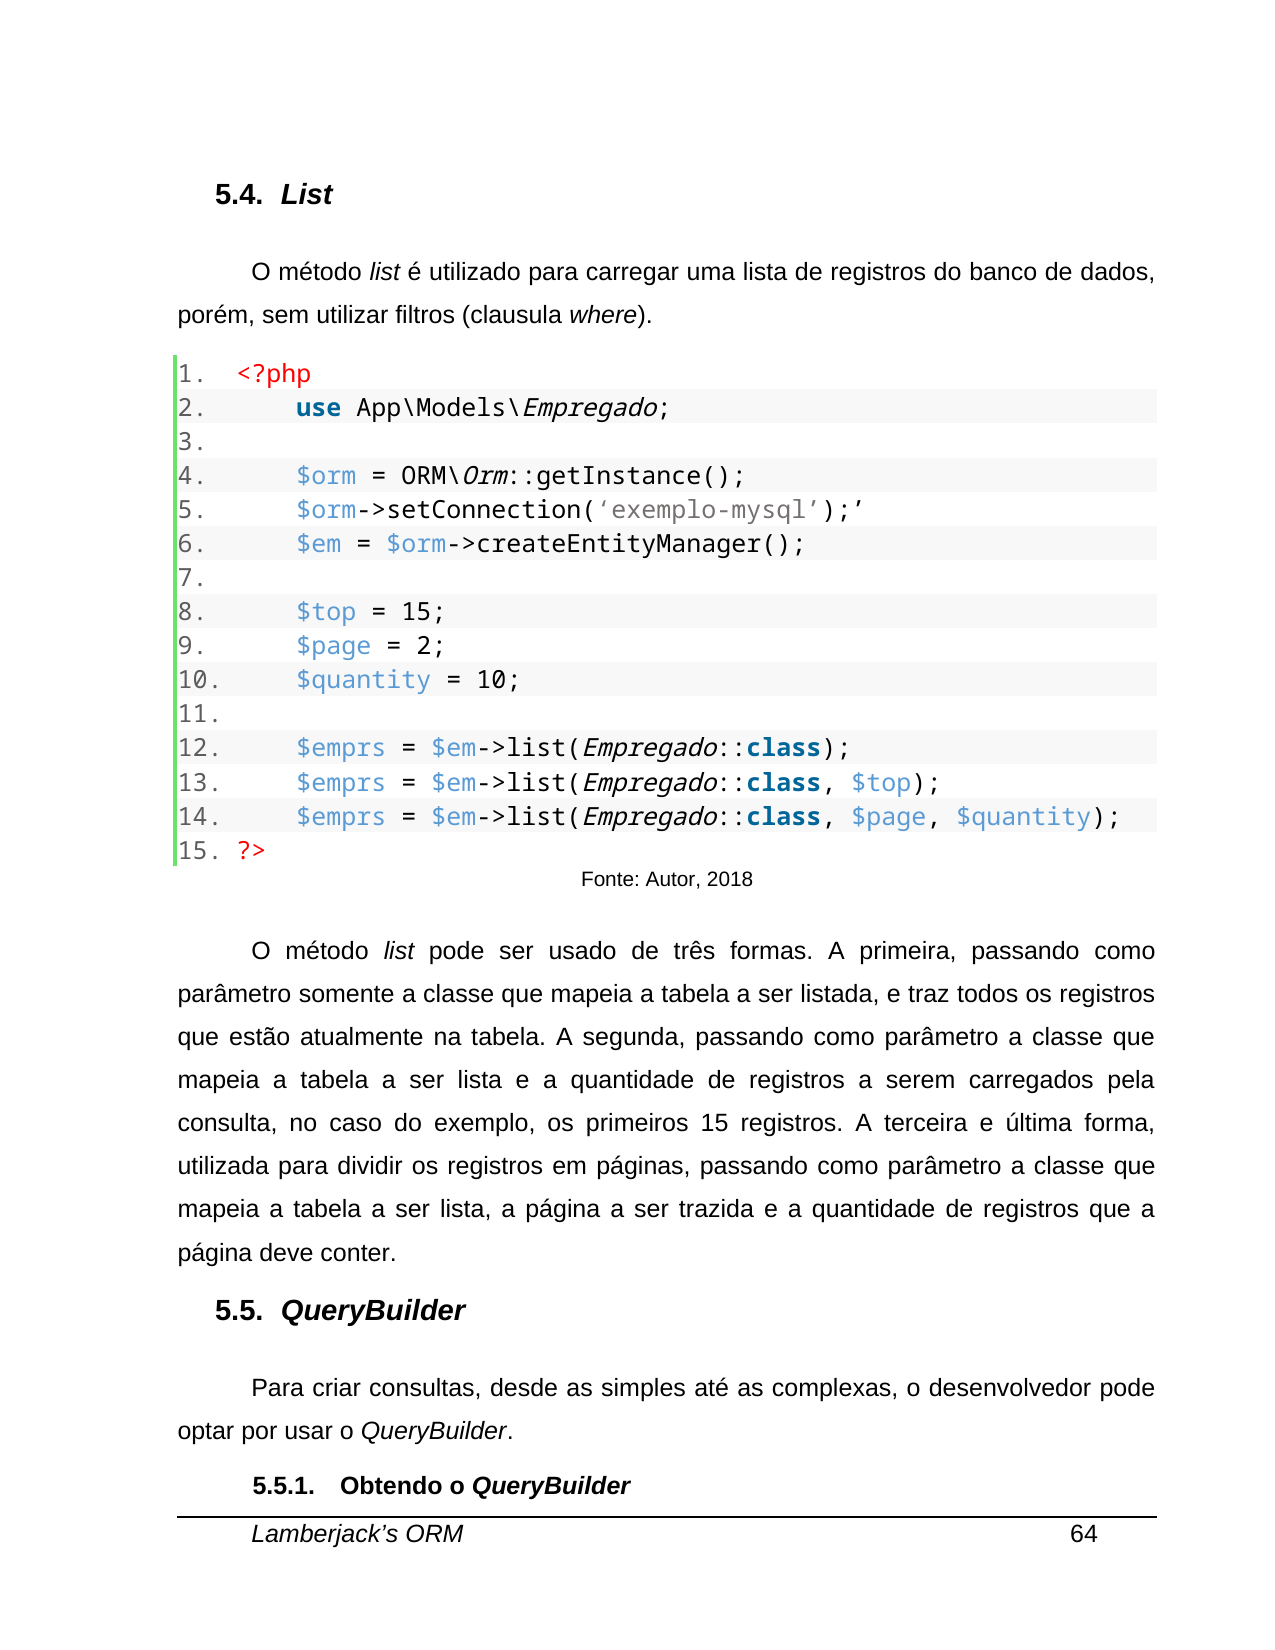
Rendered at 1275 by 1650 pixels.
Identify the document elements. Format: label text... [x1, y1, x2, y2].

list $emprs = $em->list(Empregado::class, $page, $quantity); [177, 798, 1157, 832]
list $quantity = 10; [177, 662, 1157, 696]
list $page = 2; [177, 628, 1157, 662]
list <?php [177, 355, 1157, 389]
list $emprs = $em->list(Empregado::class); [177, 730, 1157, 764]
text Fonte: Autor, 2018 [177, 866, 1157, 890]
list $emprs = $em->list(Empregado::class, $top); [177, 764, 1157, 798]
list Obtendo o QueryBuilder [252, 1471, 1157, 1500]
text Para criar consultas, desde as simples até as complexas, o desenvolvedor pode optar por usar o QueryBuilder. [177, 1373, 1157, 1444]
list ?> [177, 832, 1157, 866]
list QueryBuilder [215, 1293, 1157, 1327]
list List [215, 177, 1157, 211]
list $top = 15; [177, 594, 1157, 628]
list $orm = ORM\Orm::getInstance(); [177, 458, 1157, 492]
list use App\Models\Empregado; [177, 389, 1157, 423]
list $orm->setConnection(‘exemplo-mysql’);’ [177, 492, 1157, 526]
text O método list é utilizado para carregar uma lista de registros do banco de dados, porém, sem utilizar filtros (clausula where). [177, 257, 1157, 328]
text O método list pode ser usado de três formas. A primeira, passando como parâmetro somente a classe que mapeia a tabela a ser listada, e traz todos os registros que estão atualmente na tabela. A segunda, passando como parâmetro a classe que mapeia a tabela a ser lista e a quantidade de registros a serem carregados pela consulta, no caso do exemplo, os primeiros 15 registros. A terceira e última forma, utilizada para dividir os registros em páginas, passando como parâmetro a classe que mapeia a tabela a ser lista, a página a ser trazida e a quantidade de registros que a página deve conter. [177, 936, 1157, 1266]
list $em = $orm->createEntityManager(); [177, 526, 1157, 560]
